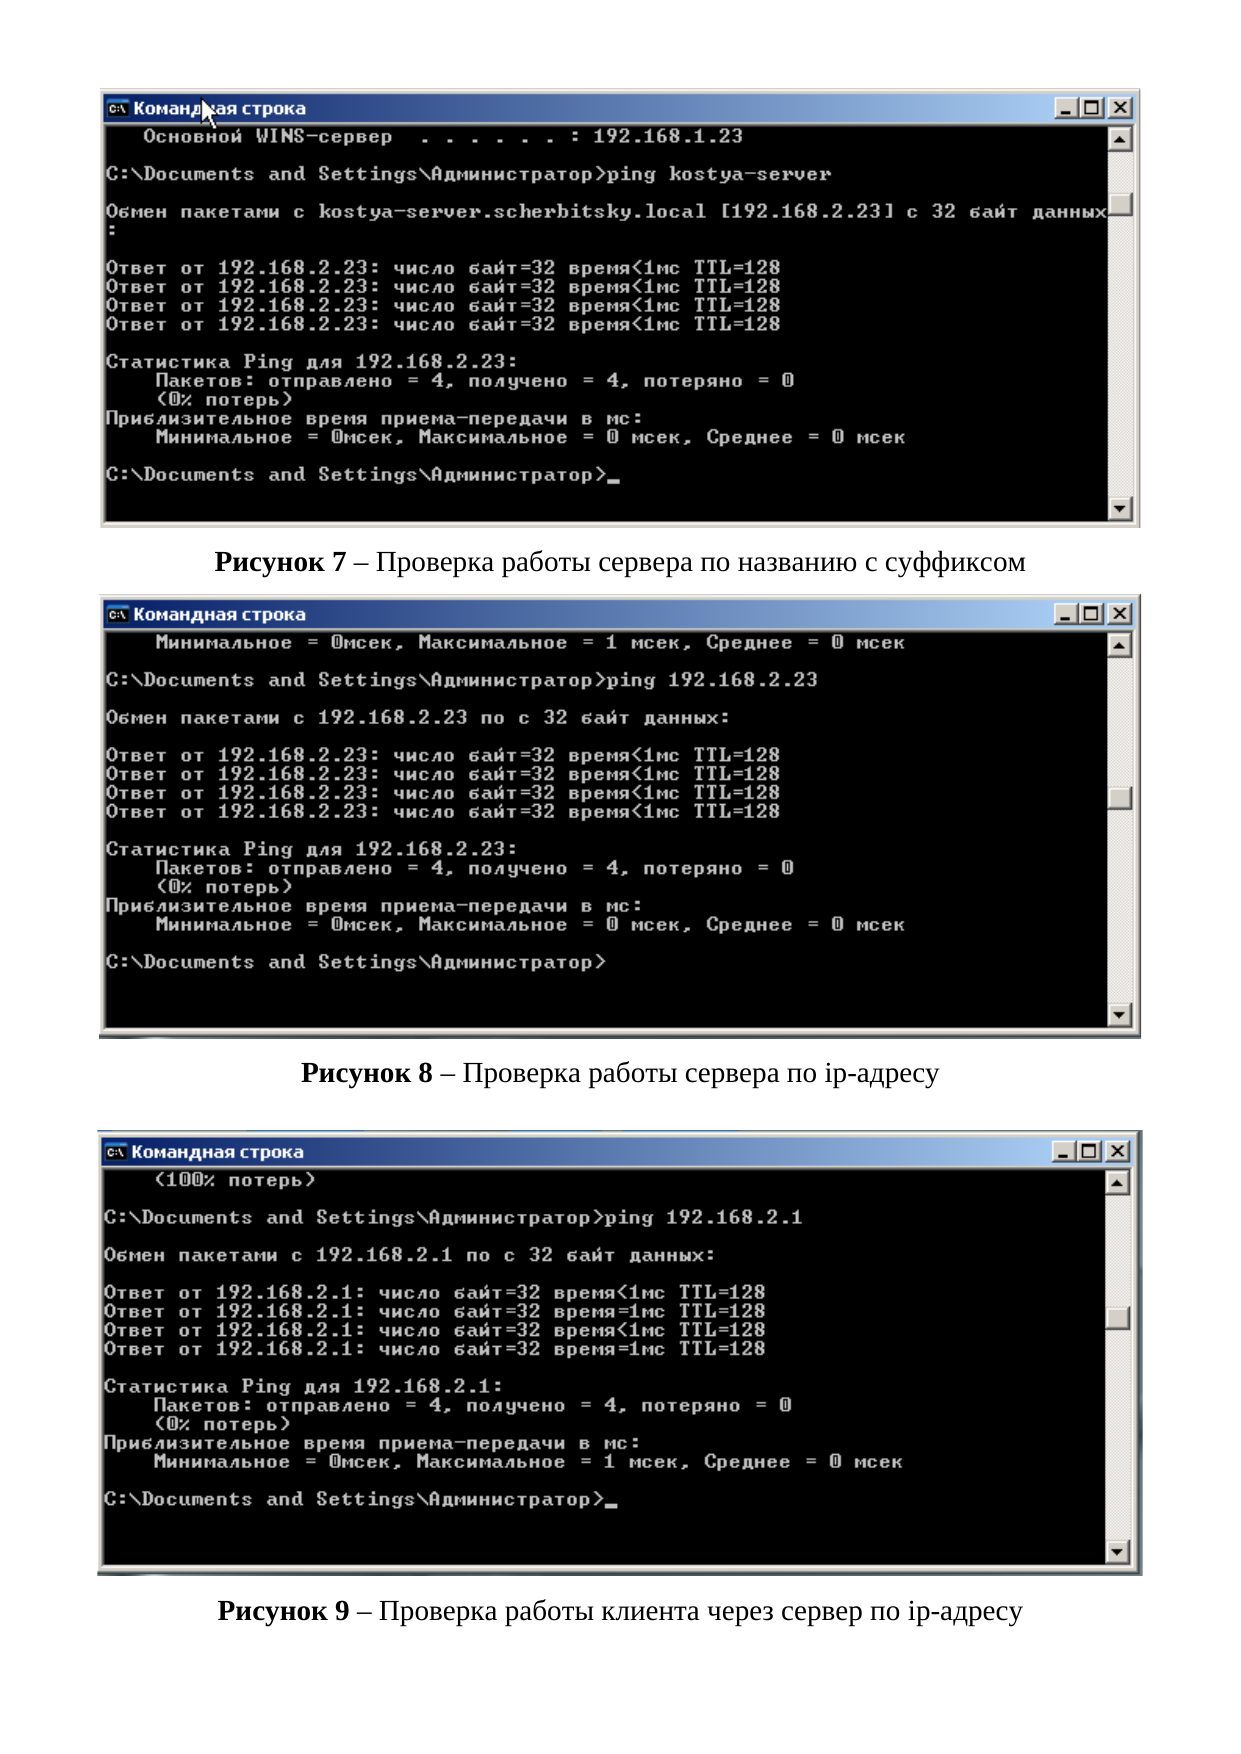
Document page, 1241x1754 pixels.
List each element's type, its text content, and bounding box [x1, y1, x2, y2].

picture [97, 1130, 1143, 1576]
text Рисунок 7 – Проверка работы сервера по названию с суффиксом [89, 544, 1152, 578]
text Рисунок 9 – Проверка работы клиента через сервер по ip-адресу [89, 1593, 1152, 1626]
picture [99, 594, 1142, 1039]
picture [100, 88, 1141, 528]
text Рисунок 8 – Проверка работы сервера по ip-адресу [89, 1055, 1152, 1089]
